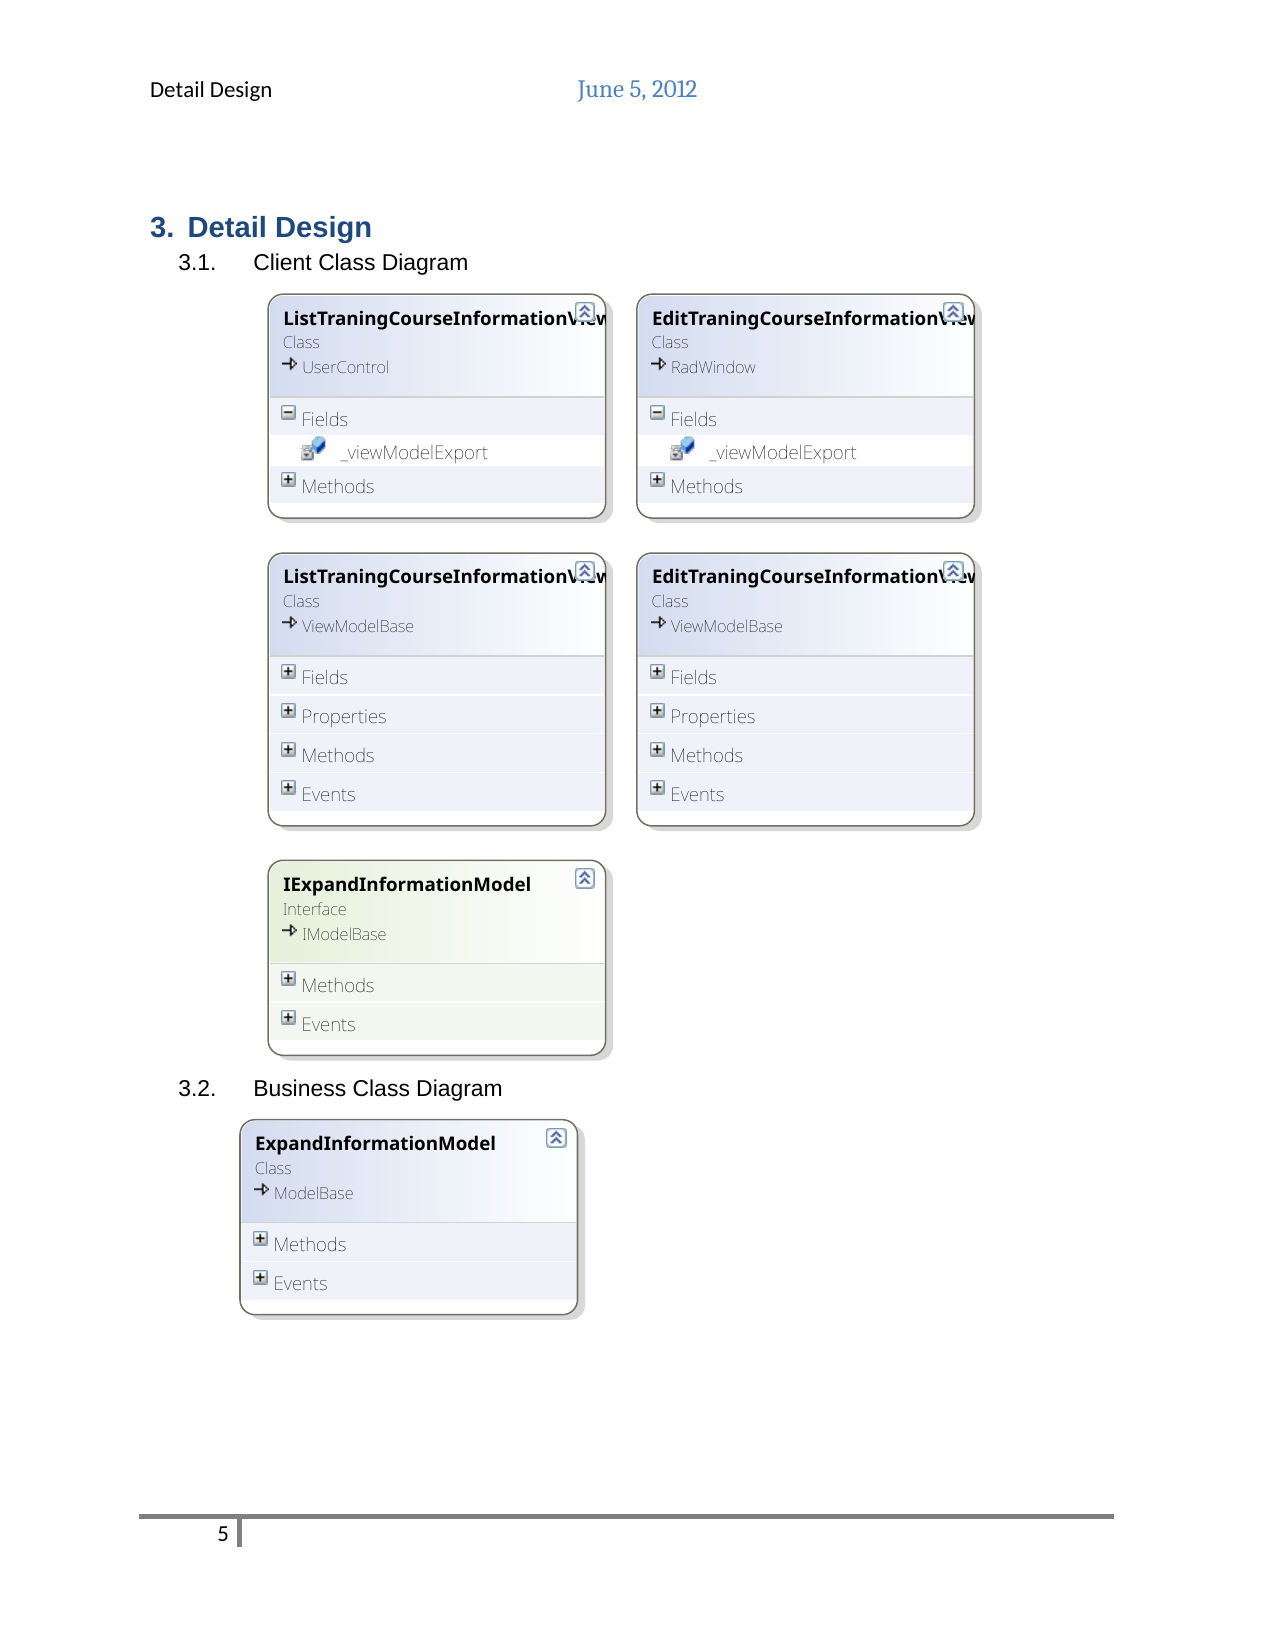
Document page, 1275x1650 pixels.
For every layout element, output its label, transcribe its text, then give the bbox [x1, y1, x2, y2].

list Business Class Diagram [178, 1074, 1125, 1101]
list Client Class Diagram [178, 249, 1125, 275]
list Detail Design [150, 210, 1125, 244]
